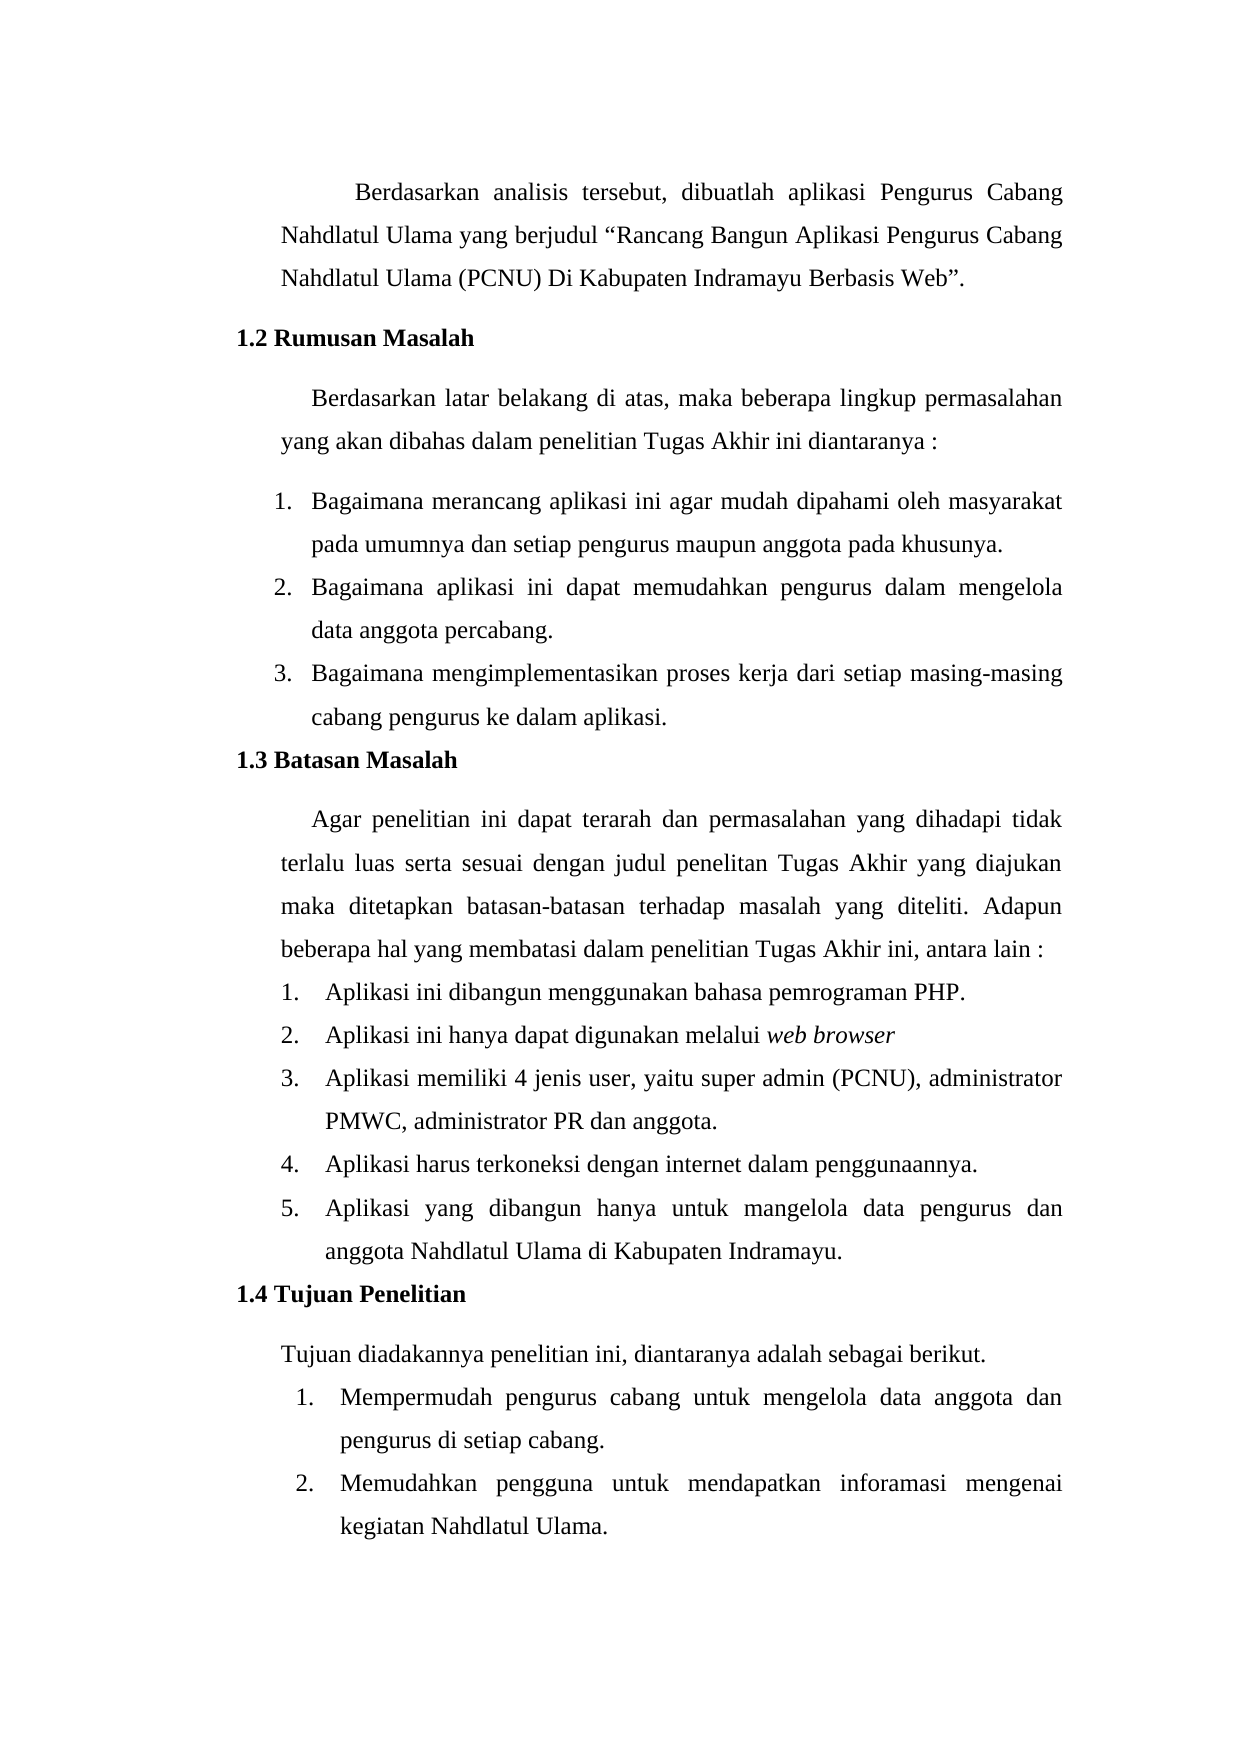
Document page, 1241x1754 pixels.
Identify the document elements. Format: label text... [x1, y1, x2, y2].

text Agar penelitian ini dapat terarah dan permasalahan yang dihadapi tidak terlalu luas serta sesuai dengan judul penelitan Tugas Akhir yang diajukan maka ditetapkan batasan-batasan terhadap masalah yang diteliti. Adapun beberapa hal yang membatasi dalam penelitian Tugas Akhir ini, antara lain : [281, 804, 1063, 963]
list Bagaimana mengimplementasikan proses kerja dari setiap masing-masing cabang pengurus ke dalam aplikasi. [274, 658, 1063, 730]
list Aplikasi memiliki 4 jenis user, yaitu super admin (PCNU), administrator PMWC, administrator PR dan anggota. [281, 1063, 1063, 1135]
list Aplikasi yang dibangun hanya untuk mangelola data pengurus dan anggota Nahdlatul Ulama di Kabupaten Indramayu. [281, 1193, 1063, 1264]
list Aplikasi harus terkoneksi dengan internet dalam penggunaannya. [281, 1149, 1063, 1178]
list Aplikasi ini hanya dapat digunakan melalui web browser [281, 1020, 1063, 1049]
list Bagaimana aplikasi ini dapat memudahkan pengurus dalam mengelola data anggota percabang. [274, 572, 1063, 644]
list Memudahkan pengguna untuk mendapatkan inforamasi mengenai kegiatan Nahdlatul Ulama. [295, 1468, 1063, 1540]
text Berdasarkan analisis tersebut, dibuatlah aplikasi Pengurus Cabang Nahdlatul Ulama yang berjudul “Rancang Bangun Aplikasi Pengurus Cabang Nahdlatul Ulama (PCNU) Di Kabupaten Indramayu Berbasis Web”. [281, 177, 1063, 292]
text Berdasarkan latar belakang di atas, maka beberapa lingkup permasalahan yang akan dibahas dalam penelitian Tugas Akhir ini diantaranya : [281, 383, 1063, 455]
list Batasan Masalah [236, 745, 1063, 773]
list Tujuan Penelitian [236, 1279, 1063, 1308]
list Aplikasi ini dibangun menggunakan bahasa pemrograman PHP. [281, 977, 1063, 1006]
list Rumusan Masalah [236, 323, 1063, 352]
text Tujuan diadakannya penelitian ini, diantaranya adalah sebagai berikut. [236, 1339, 1063, 1367]
list Bagaimana merancang aplikasi ini agar mudah dipahami oleh masyarakat pada umumnya dan setiap pengurus maupun anggota pada khusunya. [274, 486, 1063, 558]
list Mempermudah pengurus cabang untuk mengelola data anggota dan pengurus di setiap cabang. [295, 1382, 1063, 1454]
